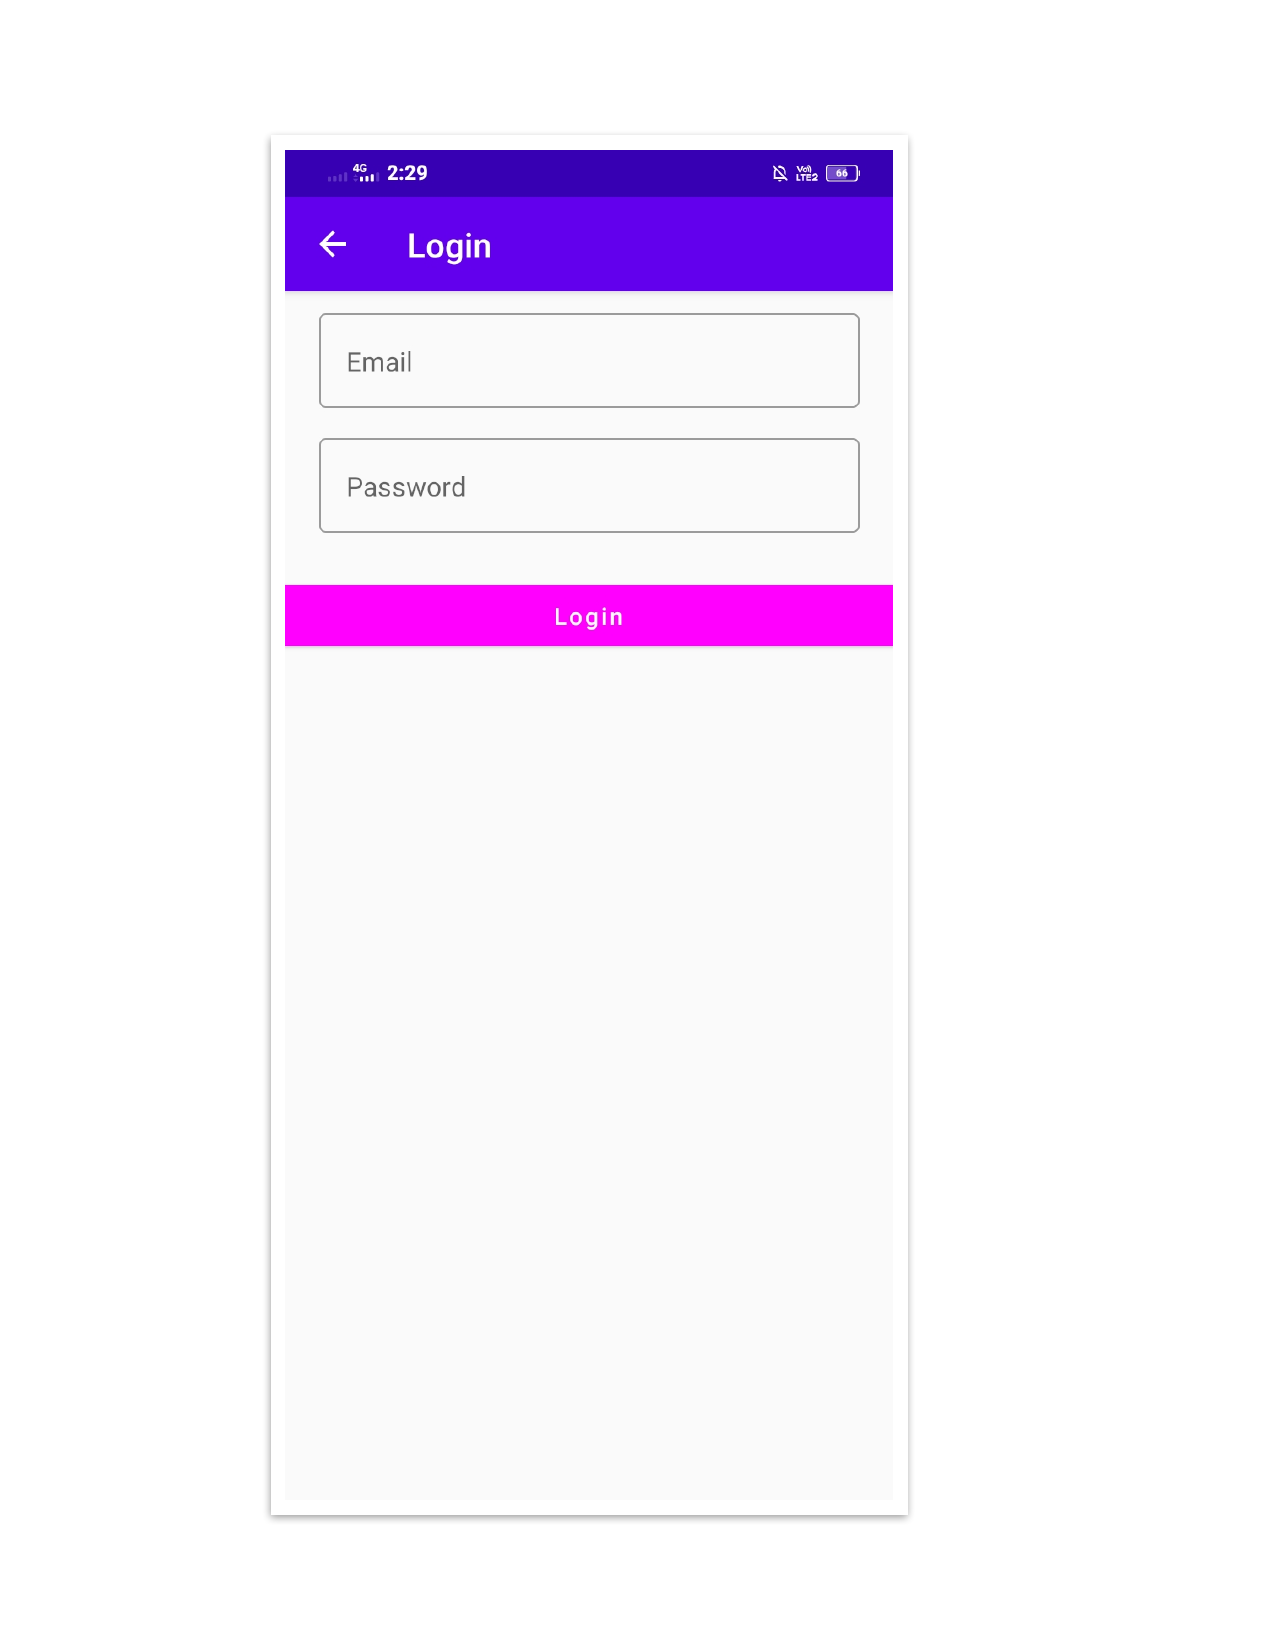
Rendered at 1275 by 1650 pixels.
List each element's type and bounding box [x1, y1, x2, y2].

picture [285, 150, 893, 1500]
